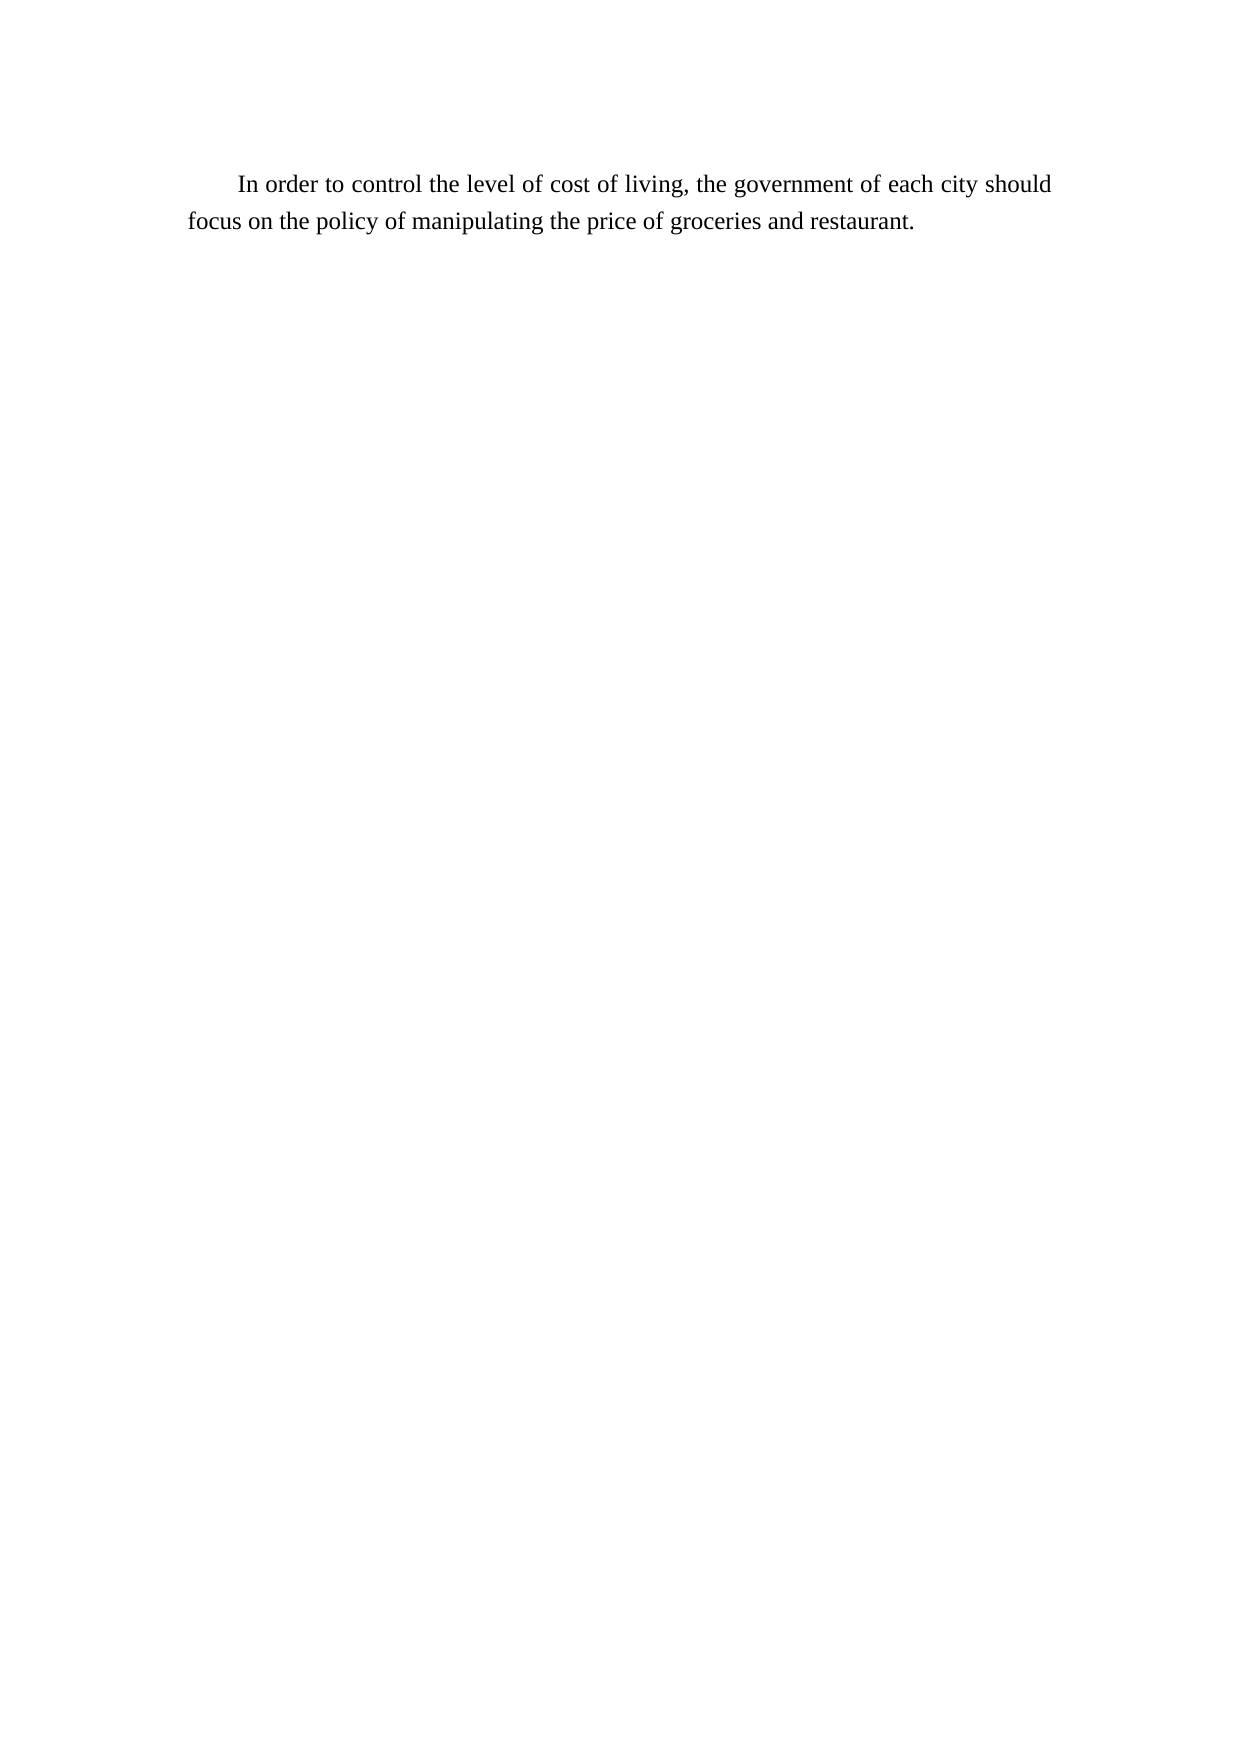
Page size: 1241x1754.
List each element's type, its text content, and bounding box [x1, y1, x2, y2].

text In order to control the level of cost of living, the government of each city should focus on the policy of manipulating the price of groceries and restaurant. [187, 164, 1053, 239]
